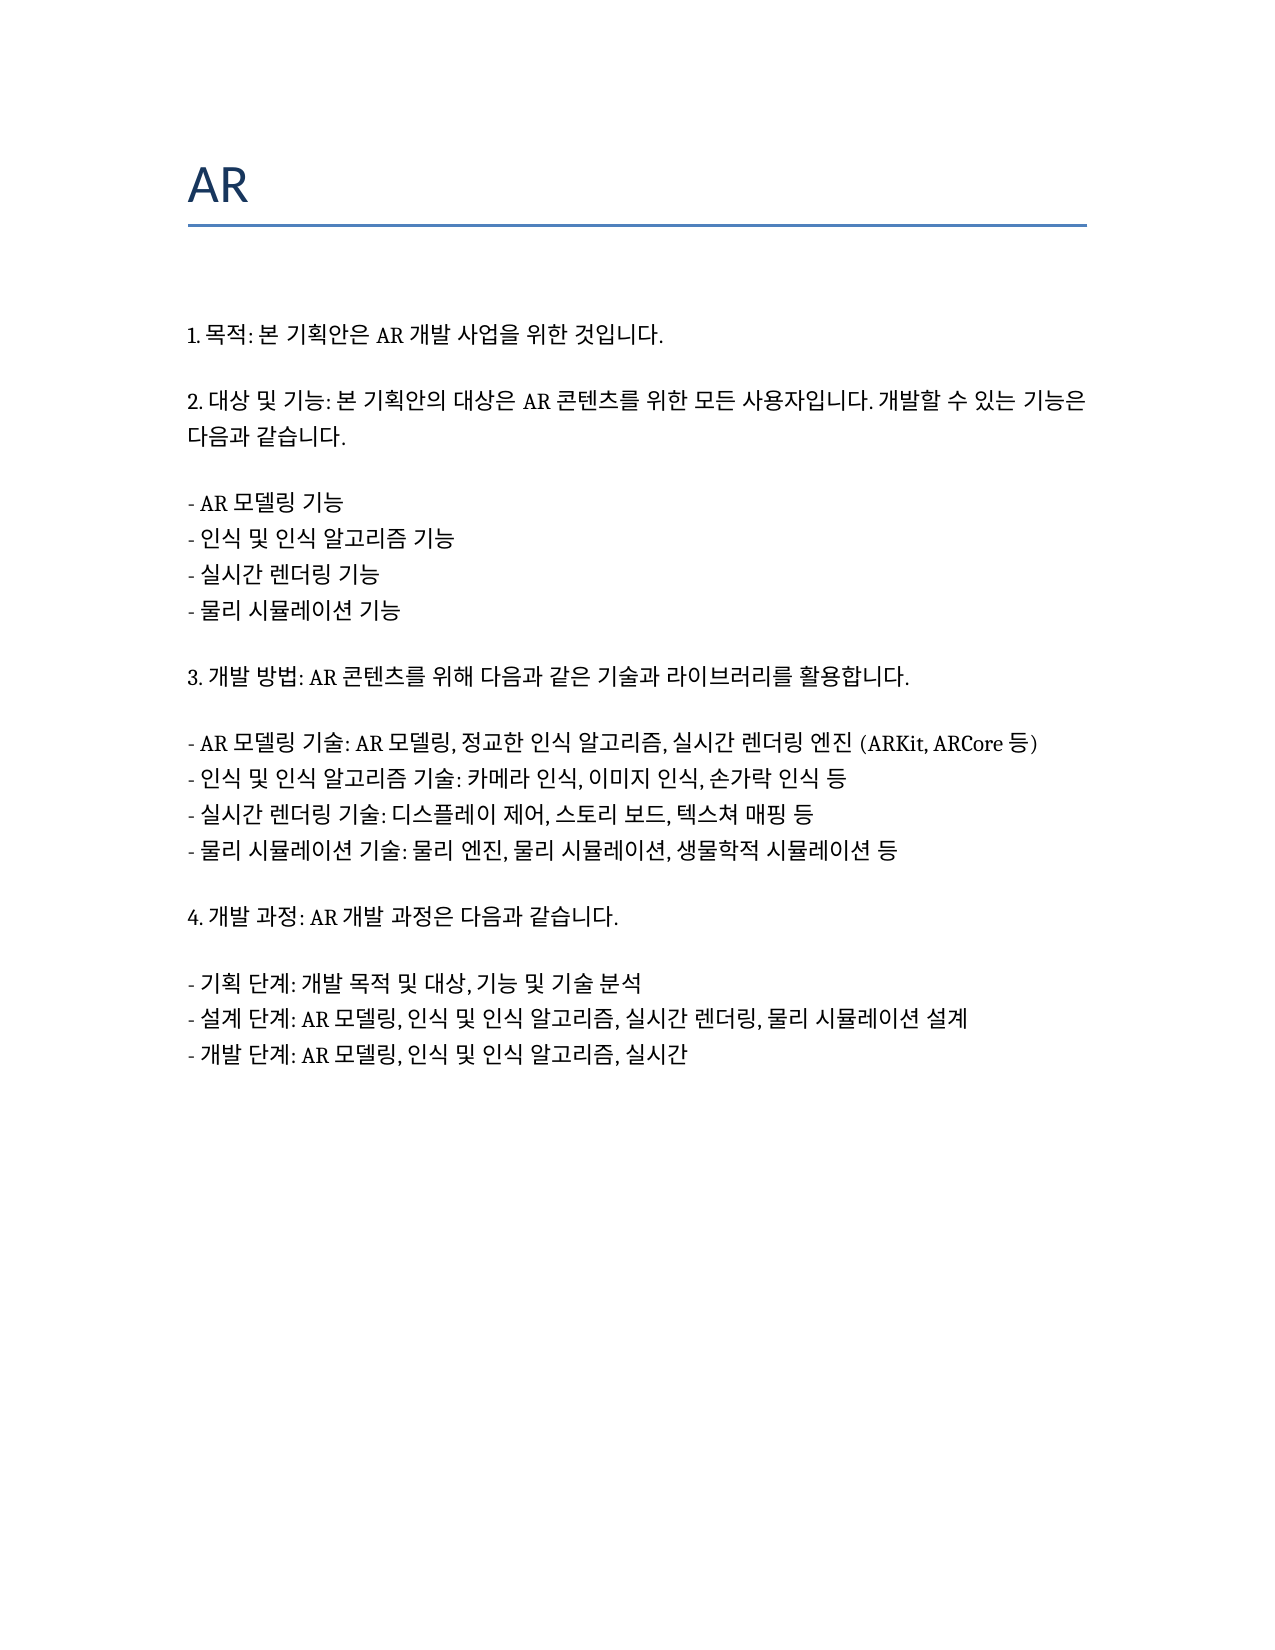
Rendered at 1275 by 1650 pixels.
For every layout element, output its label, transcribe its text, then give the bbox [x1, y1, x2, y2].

text 1. 목적: 본 기획안은 AR 개발 사업을 위한 것입니다. 2. 대상 및 기능: 본 기획안의 대상은 AR 콘텐츠를 위한 모든 사용자입니다. 개발할 수 있는 기능은 다음과 같습니다. - AR 모델링 기능 - 인식 및 인식 알고리즘 기능 - 실시간 렌더링 기능 - 물리 시뮬레이션 기능 3. 개발 방법: AR 콘텐츠를 위해 다음과 같은 기술과 라이브러리를 활용합니다. - AR 모델링 기술: AR 모델링, 정교한 인식 알고리즘, 실시간 렌더링 엔진 (ARKit, ARCore 등) - 인식 및 인식 알고리즘 기술: 카메라 인식, 이미지 인식, 손가락 인식 등 - 실시간 렌더링 기술: 디스플레이 제어, 스토리 보드, 텍스쳐 매핑 등 - 물리 시뮬레이션 기술: 물리 엔진, 물리 시뮬레이션, 생물학적 시뮬레이션 등 4. 개발 과정: AR 개발 과정은 다음과 같습니다. - 기획 단계: 개발 목적 및 대상, 기능 및 기술 분석 - 설계 단계: AR 모델링, 인식 및 인식 알고리즘, 실시간 렌더링, 물리 시뮬레이션 설계 - 개발 단계: AR 모델링, 인식 및 인식 알고리즘, 실시간 [187, 258, 1087, 1071]
title AR [187, 150, 1087, 227]
